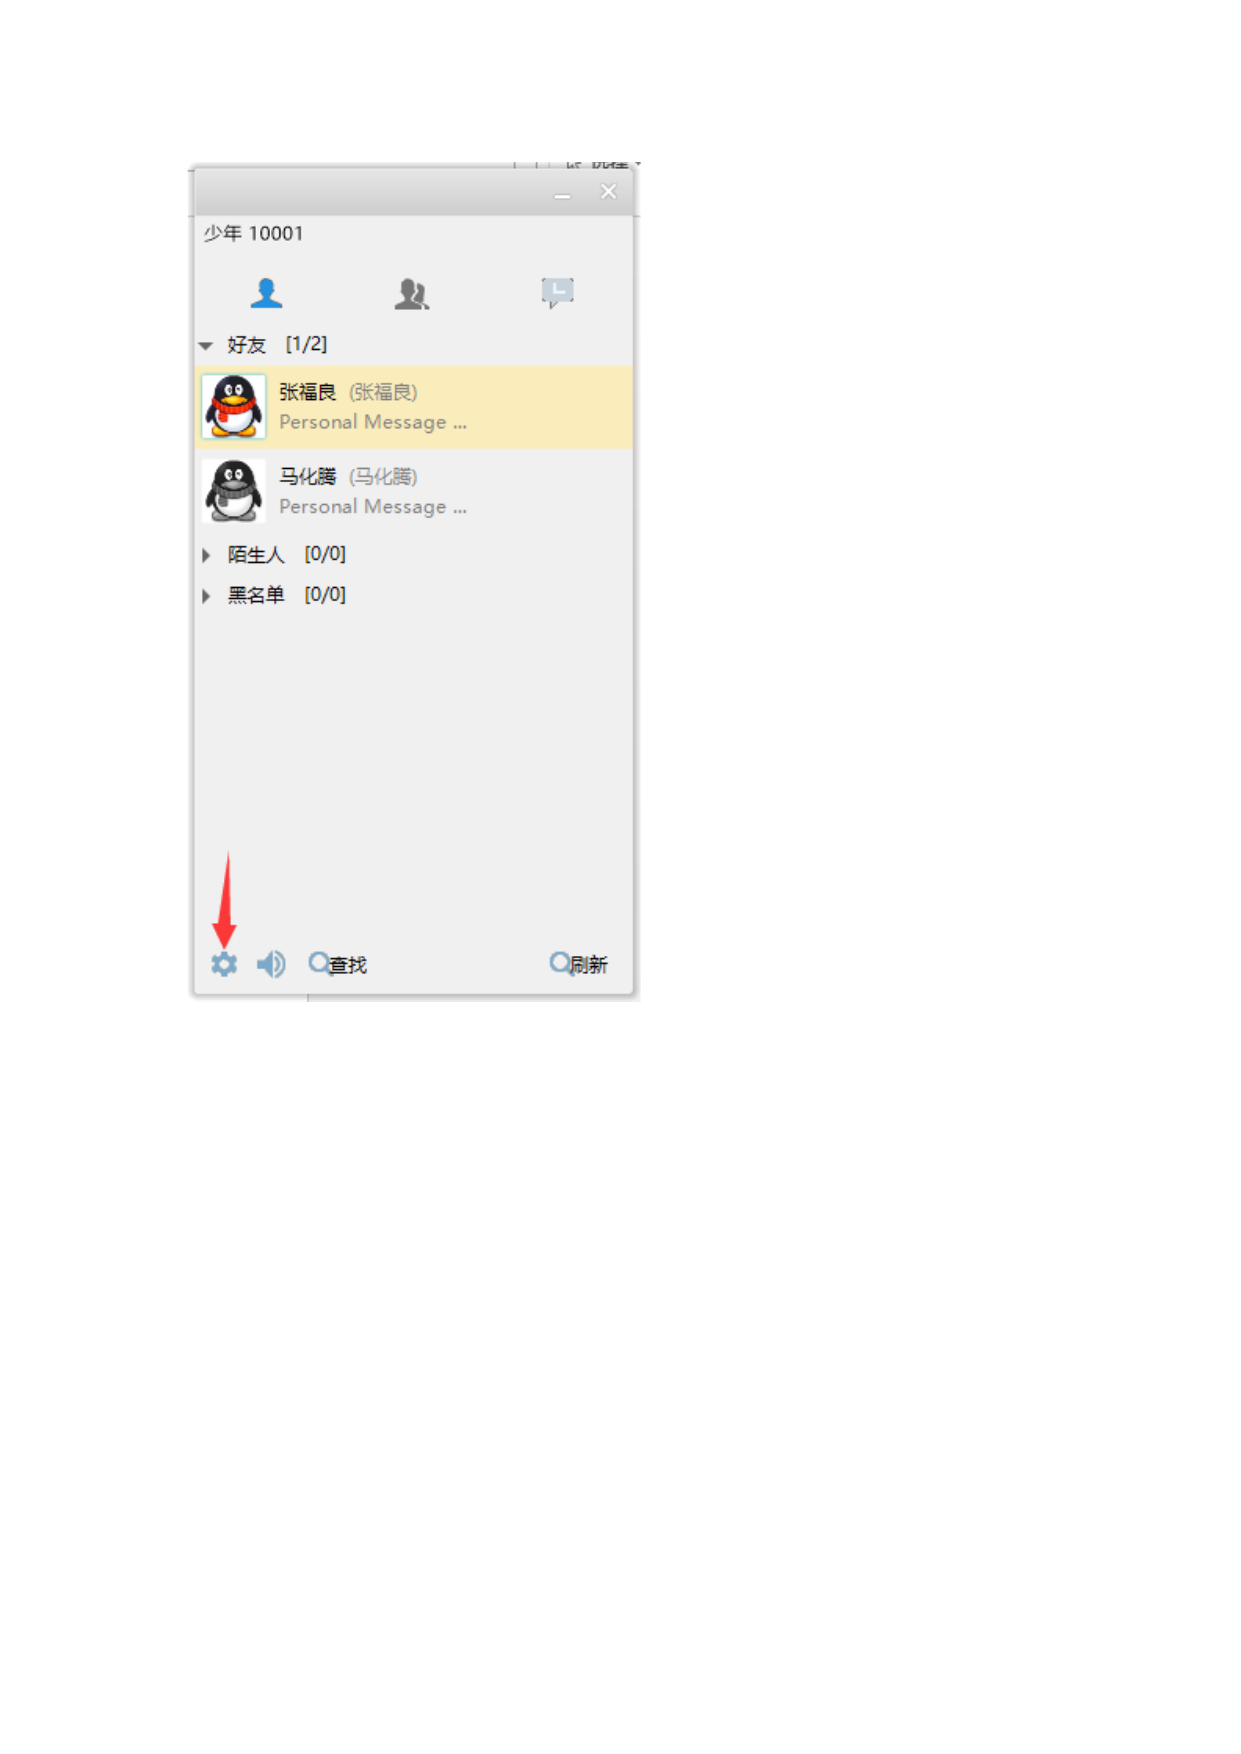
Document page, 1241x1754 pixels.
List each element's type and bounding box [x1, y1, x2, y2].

picture [187, 162, 641, 1002]
